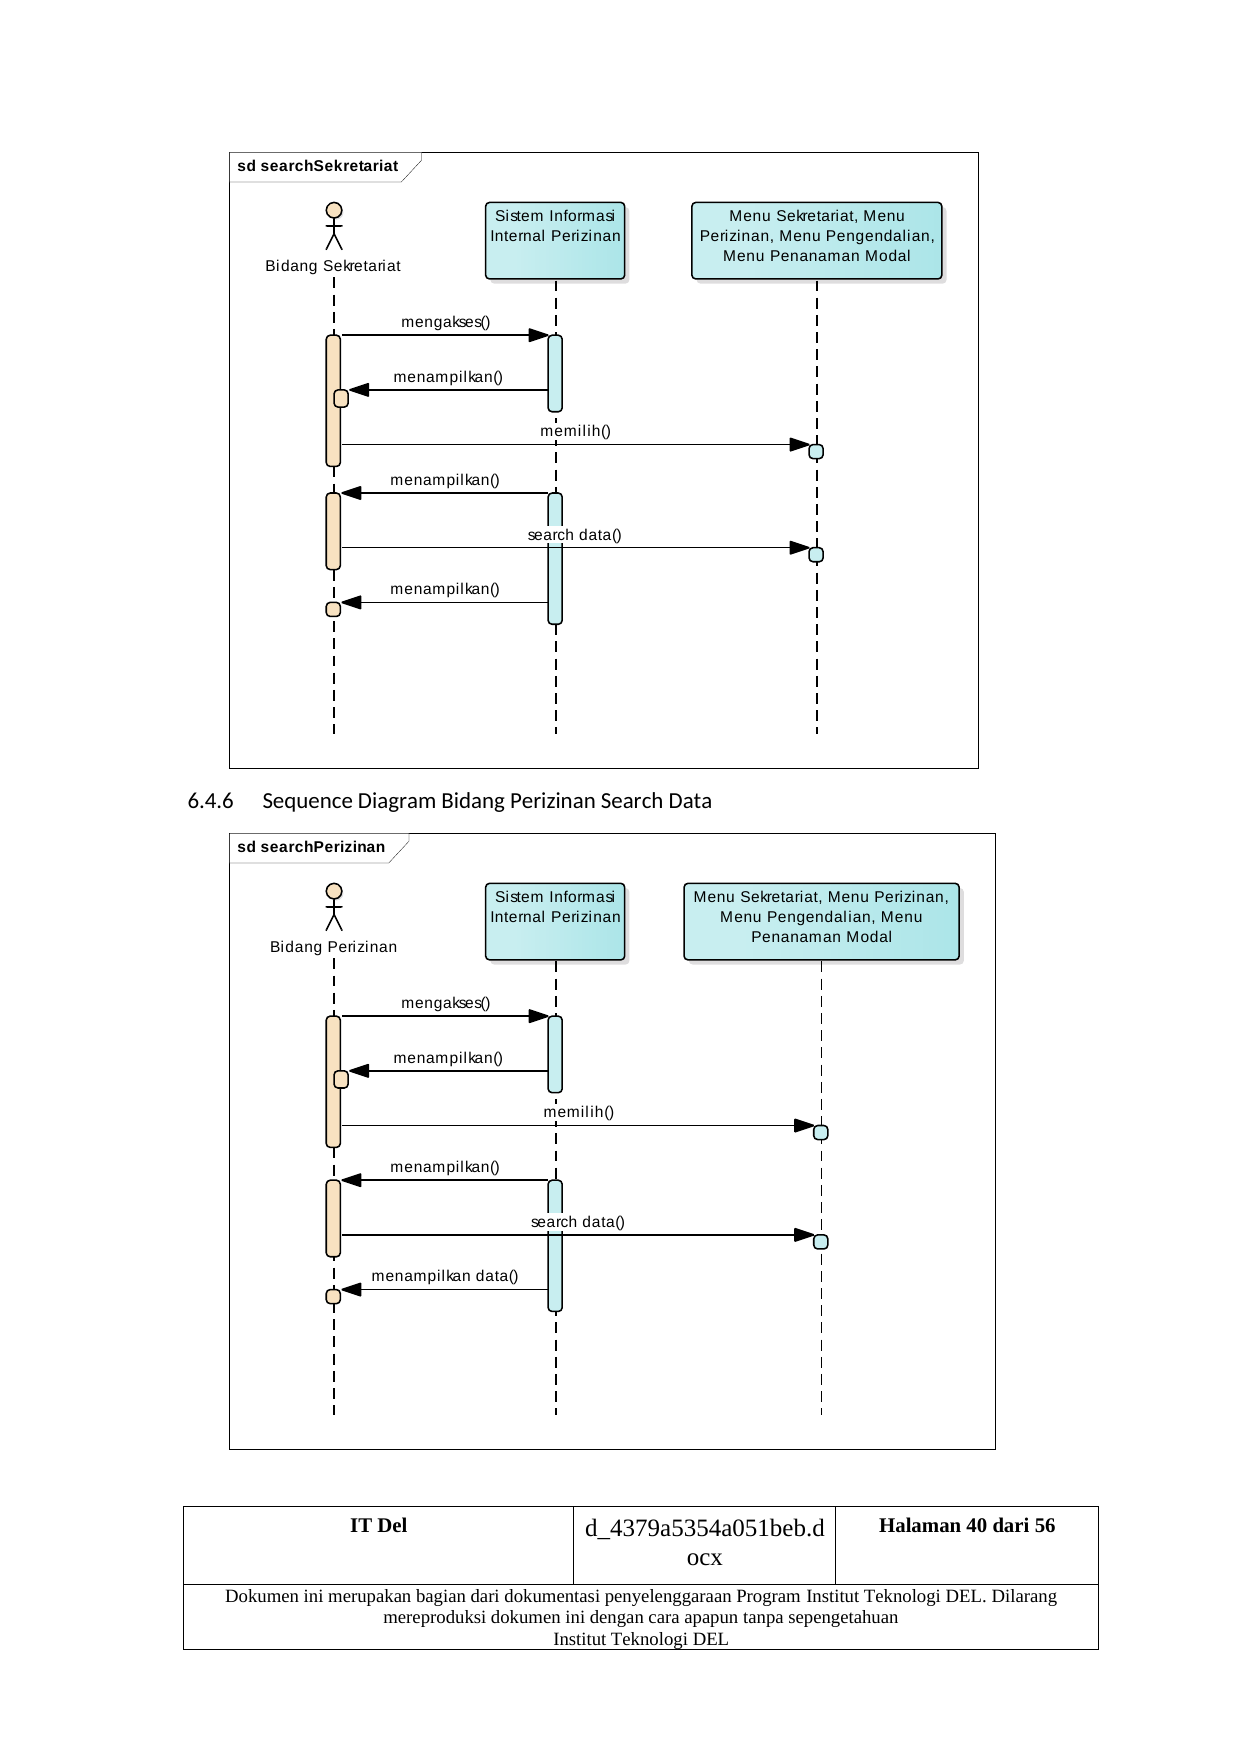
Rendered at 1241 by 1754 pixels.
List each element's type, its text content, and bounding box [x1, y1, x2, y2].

list Sequence Diagram Bidang Perizinan Search Data [187, 787, 1092, 815]
